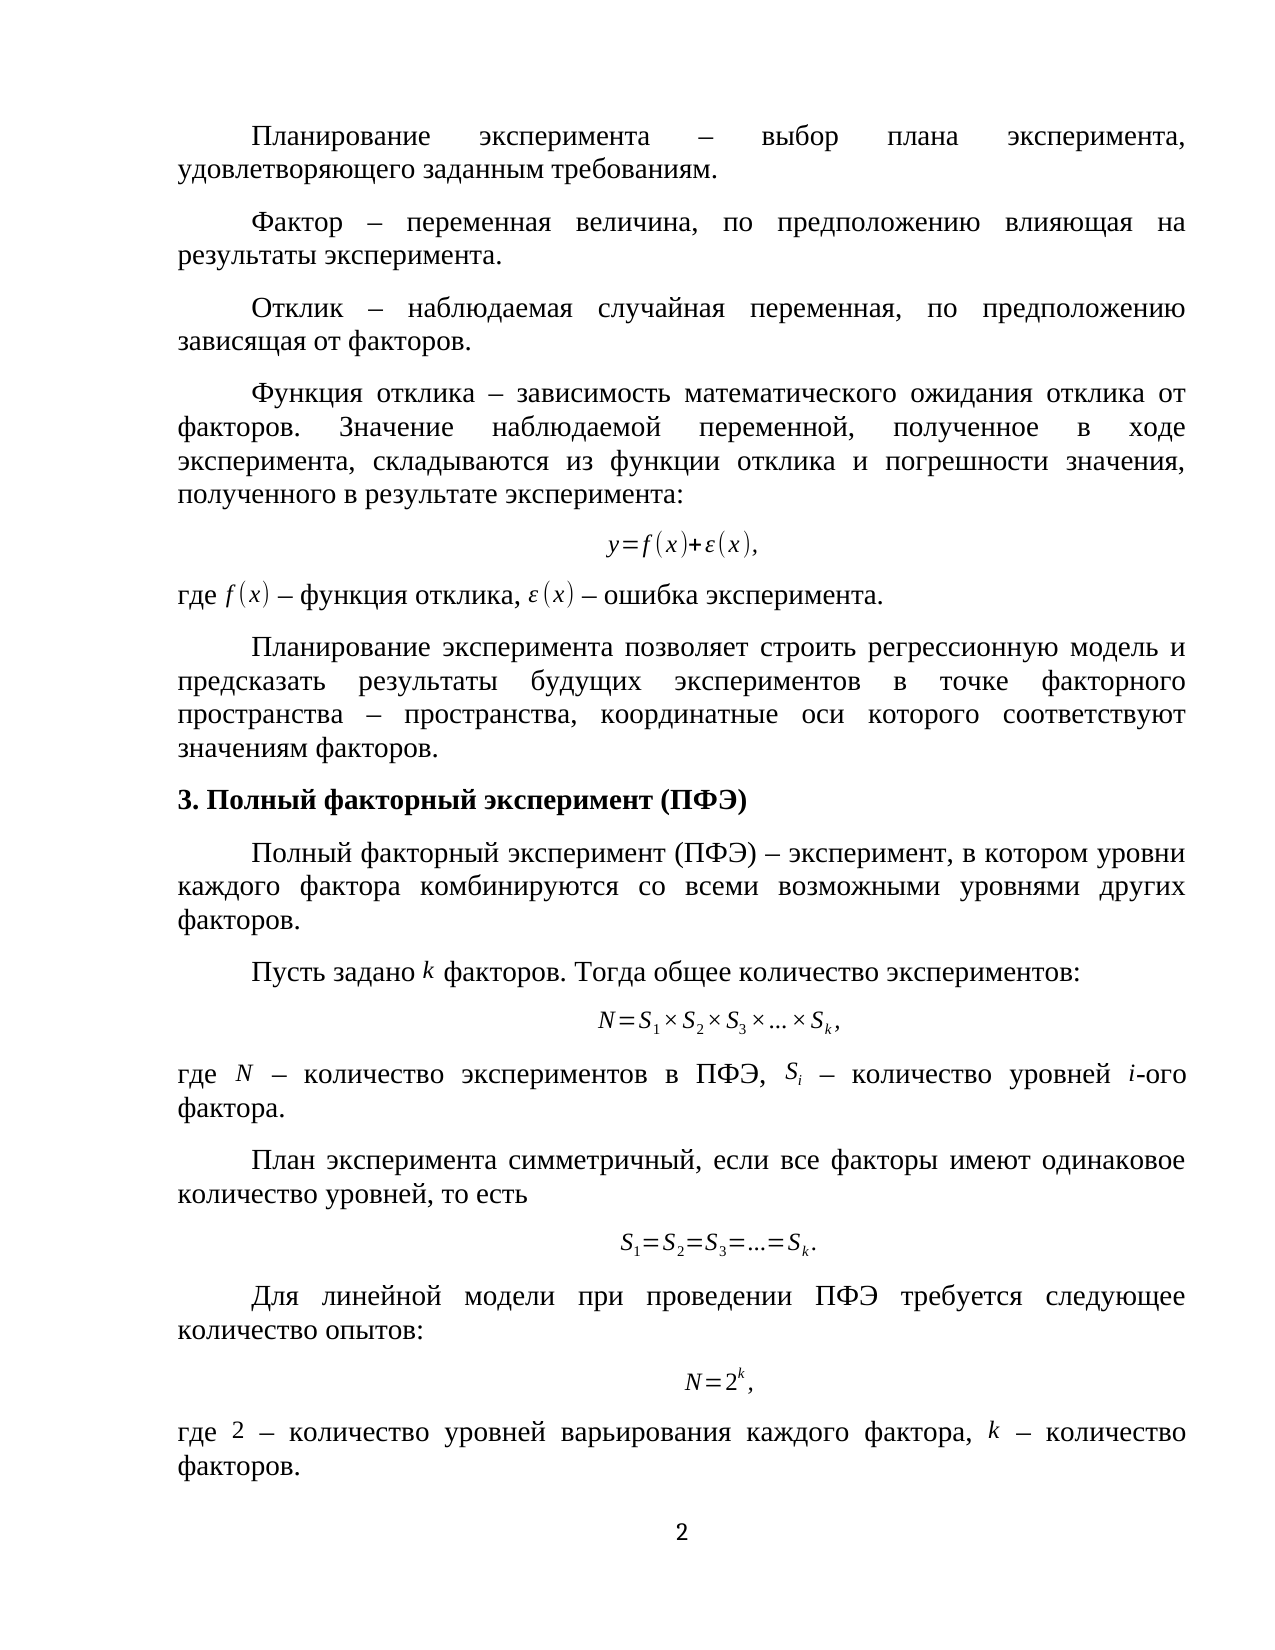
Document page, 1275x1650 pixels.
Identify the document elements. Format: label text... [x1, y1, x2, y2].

text Пусть задано факторов. Тогда общее количество экспериментов: [177, 954, 1186, 988]
text Планирование эксперимента – выбор плана эксперимента, удовлетворяющего заданным требованиям. [177, 118, 1186, 185]
text где – количество экспериментов в ПФЭ, – количество уровней -ого фактора. [177, 1057, 1186, 1124]
text Для линейной модели при проведении ПФЭ требуется следующее количество опытов: [177, 1278, 1186, 1345]
text Фактор – переменная величина, по предположению влияющая на результаты эксперимента. [177, 204, 1186, 271]
text 3. Полный факторный эксперимент (ПФЭ) [177, 782, 1186, 816]
text где – количество уровней варьирования каждого фактора, – количество факторов. [177, 1414, 1186, 1481]
text где – функция отклика, – ошибка эксперимента. [177, 577, 1186, 611]
text Функция отклика – зависимость математического ожидания отклика от факторов. Значение наблюдаемой переменной, полученное в ходе эксперимента, складываются из функции отклика и погрешности значения, полученного в результате эксперимента: [177, 376, 1186, 510]
text Планирование эксперимента позволяет строить регрессионную модель и предсказать результаты будущих экспериментов в точке факторного пространства – пространства, координатные оси которого соответствуют значениям факторов. [177, 629, 1186, 764]
text Полный факторный эксперимент (ПФЭ) – эксперимент, в котором уровни каждого фактора комбинируются со всеми возможными уровнями других факторов. [177, 835, 1186, 935]
text Отклик – наблюдаемая случайная переменная, по предположению зависящая от факторов. [177, 290, 1186, 357]
text План эксперимента симметричный, если все факторы имеют одинаковое количество уровней, то есть [177, 1142, 1186, 1209]
